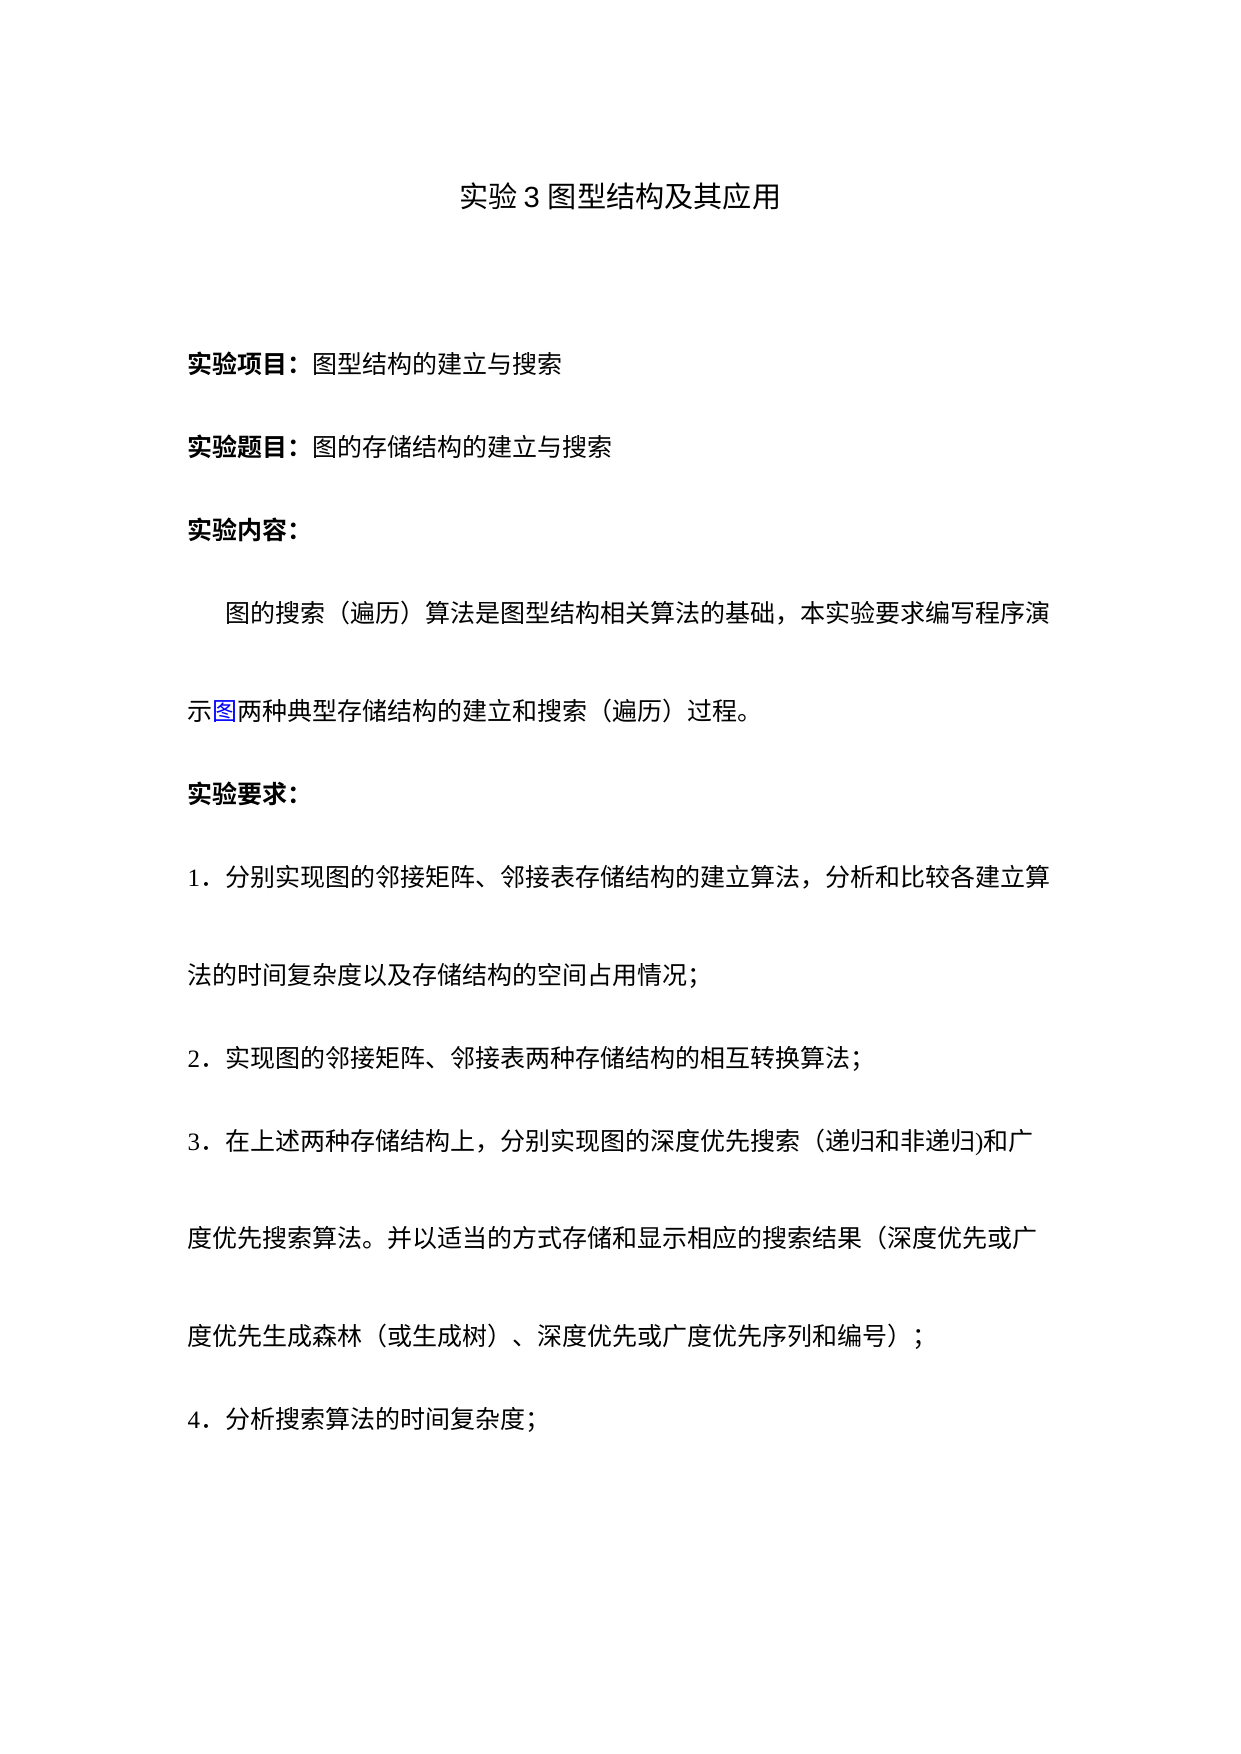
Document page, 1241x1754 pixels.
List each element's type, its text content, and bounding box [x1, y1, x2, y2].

text 实验题目：图的存储结构的建立与搜索 [187, 413, 1053, 478]
text 2．实现图的邻接矩阵、邻接表两种存储结构的相互转换算法； [187, 1024, 1053, 1089]
text 实验项目：图型结构的建立与搜索 [187, 330, 1053, 395]
text 实验3 图型结构及其应用 [187, 162, 1053, 227]
text 图的搜索（遍历）算法是图型结构相关算法的基础，本实验要求编写程序演示图两种典型存储结构的建立和搜索（遍历）过程。 [187, 579, 1053, 742]
text 实验要求： [187, 760, 1053, 825]
text 3．在上述两种存储结构上，分别实现图的深度优先搜索（递归和非递归)和广度优先搜索算法。并以适当的方式存储和显示相应的搜索结果（深度优先或广度优先生成森林（或生成树）、深度优先或广度优先序列和编号）； [187, 1107, 1053, 1367]
text 实验内容： [187, 496, 1053, 561]
text 4．分析搜索算法的时间复杂度； [187, 1385, 1053, 1450]
text 1．分别实现图的邻接矩阵、邻接表存储结构的建立算法，分析和比较各建立算法的时间复杂度以及存储结构的空间占用情况； [187, 843, 1053, 1006]
